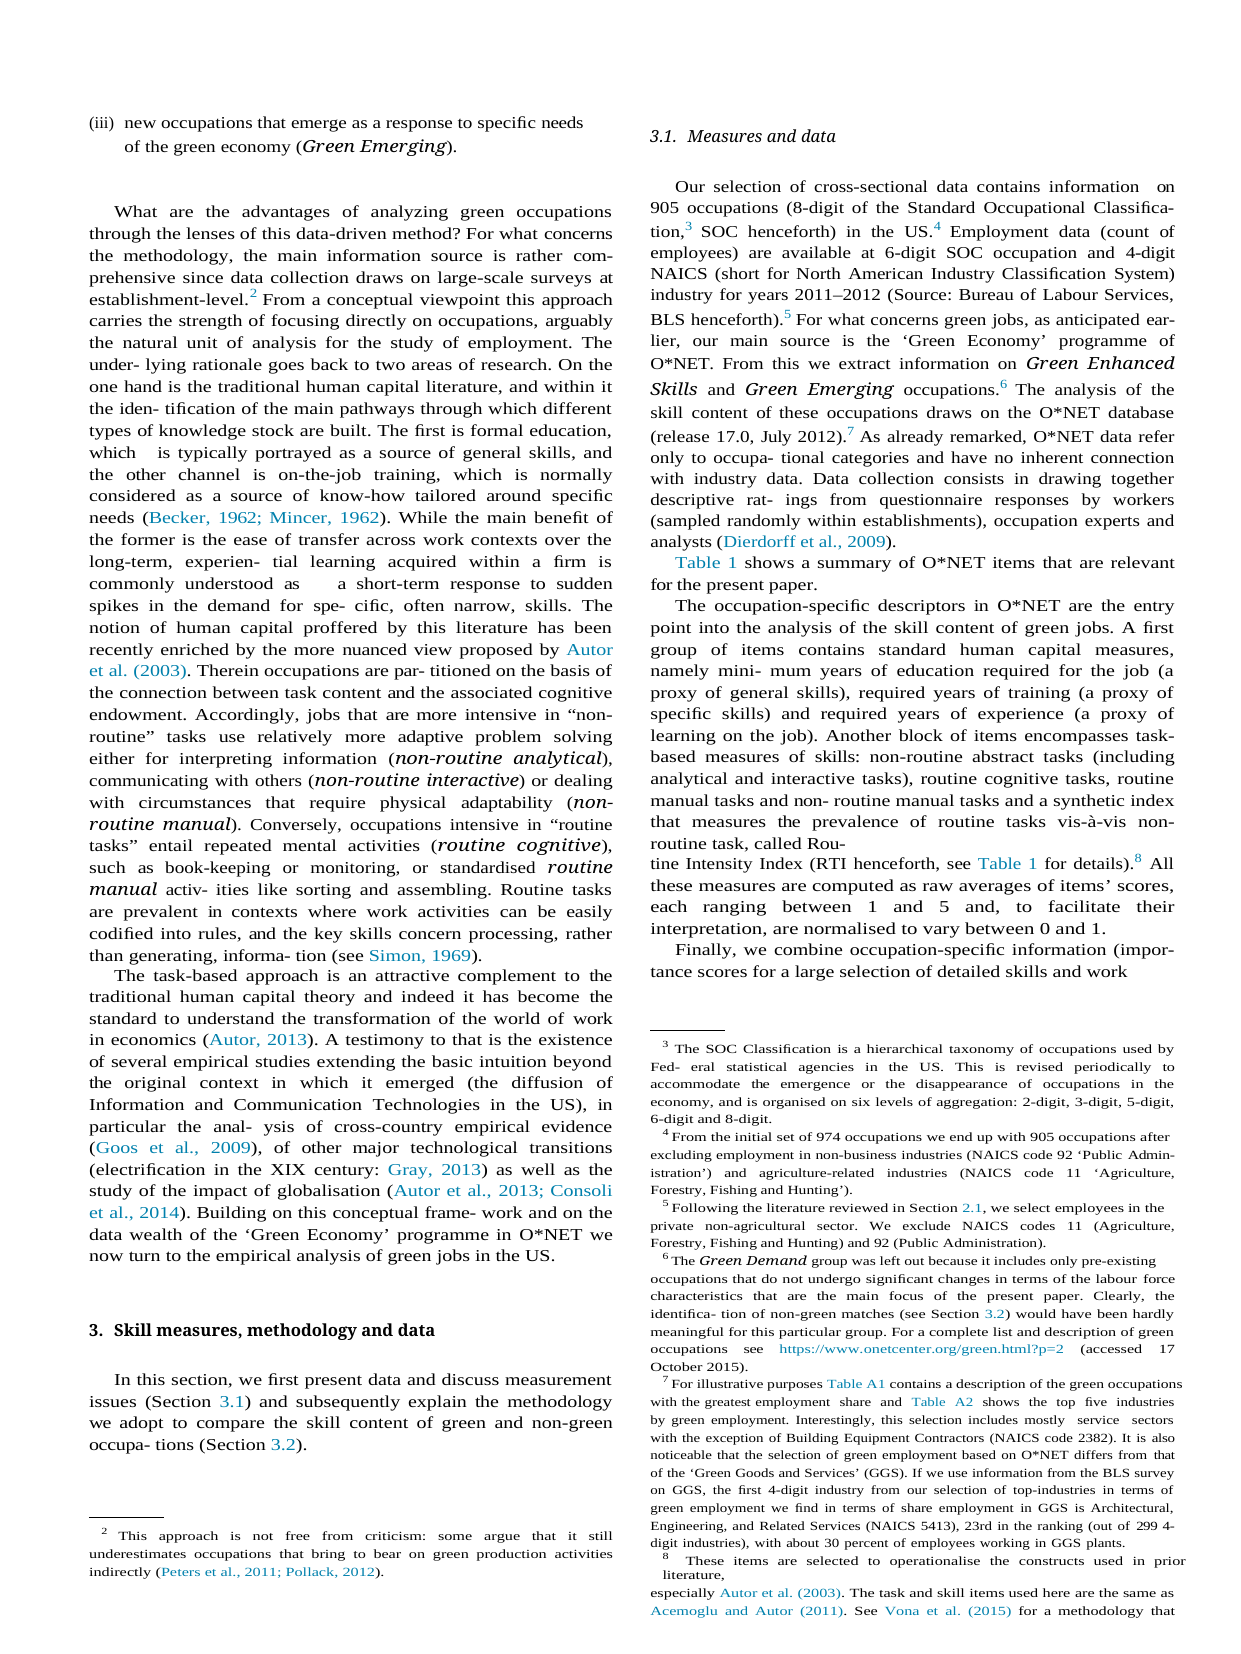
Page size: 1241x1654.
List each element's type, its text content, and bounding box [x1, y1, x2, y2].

picture [867, 1380, 872, 1388]
text The occupation-speciﬁc descriptors in O*NET are the entry point into the analysis of the skill content of green jobs. A ﬁrst group of items contains standard human capital measures, namely mini- mum years of education required for the job (a proxy of general skills), required years of training (a proxy of speciﬁc skills) and required years of experience (a proxy of learning on the job). Another block of items encompasses task-based measures of skills: non-routine abstract tasks (including analytical and interactive tasks), routine cognitive tasks, routine manual tasks and non- routine manual tasks and a synthetic index that measures the prevalence of routine tasks vis-à-vis non-routine task, called Rou- [650, 596, 1175, 853]
text 7 For illustrative purposes Table A1 contains a description of the green occupations [662, 1377, 1186, 1392]
picture [1135, 854, 1140, 862]
picture [720, 1590, 726, 1597]
text private non-agricultural sector. We exclude NAICS codes 11 (Agriculture, Forestry, Fishing and Hunting) and 92 (Public Administration). [650, 1218, 1175, 1251]
picture [843, 1379, 848, 1388]
picture [814, 1607, 820, 1615]
picture [982, 1607, 988, 1615]
picture [911, 1398, 920, 1406]
picture [253, 1568, 259, 1576]
picture [210, 1036, 217, 1045]
text The task-based approach is an attractive complement to the traditional human capital theory and indeed it has become the standard to understand the transformation of the world of work in economics (Autor, 2013). A testimony to that is the existence of several empirical studies extending the basic intuition beyond the original context in which it emerged (the diffusion of Information and Communication Technologies in the US), in particular the anal- ysis of cross-country empirical evidence (Goos et al., 2009), of other major technological transitions (electriﬁcation in the XIX century: Gray, 2013) as well as the study of the impact of globalisation (Autor et al., 2013; Consoli et al., 2014). Building on this conceptual frame- work and on the data wealth of the ‘Green Economy’ programme in O*NET we now turn to the empirical analysis of green jobs in the US. [89, 966, 613, 1265]
text 4 From the initial set of 974 occupations we end up with 905 occupations after [662, 1130, 1186, 1144]
picture [848, 427, 854, 435]
picture [326, 1567, 334, 1576]
list new occupations that emerge as a response to speciﬁc needs of the green economy (Green Emerging). [89, 113, 613, 158]
text 6 The Green Demand group was left out because it includes only pre-existing [662, 1254, 1186, 1268]
picture [827, 535, 831, 547]
picture [573, 1188, 581, 1194]
picture [927, 1397, 933, 1406]
text Table 1 shows a summary of O*NET items that are relevant for the present paper. [650, 553, 1175, 594]
text with the greatest employment share and Table A2 shows the top ﬁve industries by green employment. Interestingly, this selection includes mostly service sectors with the exception of Building Equipment Contractors (NAICS code 2382). It is also noticeable that the selection of green employment based on O*NET differs from that of the ‘Green Goods and Services’ (GGS). If we use information from the BLS survey on GGS, the ﬁrst 4-digit industry from our selection of top-industries in terms of green employment we ﬁnd in terms of share employment in GGS is Architectural, Engineering, and Related Services (NAICS 5413), 23rd in the ranking (out of 299 4-digit industries), with about 30 percent of employees working in GGS plants. [650, 1395, 1175, 1550]
picture [933, 222, 940, 230]
picture [785, 310, 791, 318]
text What are the advantages of analyzing green occupations through the lenses of this data-driven method? For what concerns the methodology, the main information source is rather com- prehensive since data collection draws on large-scale surveys at establishment-level.2 From a conceptual viewpoint this approach carries the strength of focusing directly on occupations, arguably the natural unit of analysis for the study of employment. The under- lying rationale goes back to two areas of research. On the one hand is the traditional human capital literature, and within it the iden- tiﬁcation of the main pathways through which different types of knowledge stock are built. The ﬁrst is formal education, which is typically portrayed as a source of general skills, and the other channel is on-the-job training, which is normally considered as a source of know-how tailored around speciﬁc needs (Becker, 1962; Mincer, 1962). While the main beneﬁt of the former is the ease of transfer across work contexts over the long-term, experien- tial learning acquired within a ﬁrm is commonly understood as a short-term response to sudden spikes in the demand for spe- ciﬁc, often narrow, skills. The notion of human capital proffered by this literature has been recently enriched by the more nuanced view proposed by Autor et al. (2003). Therein occupations are par- titioned on the basis of the connection between task content and the associated cognitive endowment. Accordingly, jobs that are more intensive in “non-routine” tasks use relatively more adaptive problem solving either for interpreting information (non-routine analytical), communicating with others (non-routine interactive) or dealing with circumstances that require physical adaptability (non-routine manual). Conversely, occupations intensive in “routine tasks” entail repeated mental activities (routine cognitive), such as book-keeping or monitoring, or standardised routine manual activ- ities like sorting and assembling. Routine tasks are prevalent in contexts where work activities can be easily codiﬁed into rules, and the key skills concern processing, rather than generating, informa- tion (see Simon, 1969). [89, 200, 613, 966]
picture [601, 1184, 605, 1196]
text 5 Following the literature reviewed in Section 2.1, we select employees in the [662, 1201, 1186, 1215]
text 2 This approach is not free from criticism: some argue that it still underestimates occupations that bring to bear on green production activities indirectly (Peters et al., 2011; Pollack, 2012). [89, 1517, 613, 1579]
text these measures are computed as raw averages of items’ scores, each ranging between 1 and 5 and, to facilitate their interpretation, are normalised to vary between 0 and 1. [650, 875, 1175, 938]
picture [731, 1591, 738, 1597]
picture [117, 664, 121, 676]
picture [651, 1608, 657, 1615]
text occupations that do not undergo signiﬁcant changes in terms of the labour force characteristics that are the main focus of the present paper. Clearly, the identiﬁca- tion of non-green matches (see Section 3.2) would have been hardly meaningful for this particular group. For a complete list and description of green occupations see https://www.onetcenter.org/green.html?p=2 (accessed 17 October 2015). [650, 1272, 1175, 1374]
picture [949, 1347, 954, 1356]
picture [351, 1568, 357, 1576]
text 3 The SOC Classiﬁcation is a hierarchical taxonomy of occupations used by Fed- eral statistical agencies in the US. This is revised periodically to accommodate the emergence or the disappearance of occupations in the economy, and is organised on six levels of aggregation: 2-digit, 3-digit, 5-digit, 6-digit and 8-digit. [650, 1030, 1175, 1127]
picture [286, 1568, 293, 1576]
picture [779, 1344, 784, 1353]
picture [385, 953, 392, 959]
text Our selection of cross-sectional data contains information on 905 occupations (8-digit of the Standard Occupational Classiﬁca- tion,3 SOC henceforth) in the US.4 Employment data (count of employees) are available at 6-digit SOC occupation and 4-digit NAICS (short for North American Industry Classiﬁcation System) industry for years 2011–2012 (Source: Bureau of Labour Services, BLS henceforth).5 For what concerns green jobs, as anticipated ear- lier, our main source is the ‘Green Economy’ programme of O*NET. From this we extract information on Green Enhanced Skills and Green Emerging occupations.6 The analysis of the skill content of these occupations draws on the O*NET database (release 17.0, July 2012).7 As already remarked, O*NET data refer only to occupa- tional categories and have no inherent connection with industry data. Data collection consists in drawing together descriptive rat- ings from questionnaire responses by workers (sampled randomly within establishments), occupation experts and analysts (Dierdorff et al., 2009). [650, 176, 1175, 551]
picture [792, 1346, 803, 1356]
picture [998, 857, 1004, 869]
text 8 These items are selected to operationalise the constructs used in prior literature, [662, 1553, 1186, 1583]
picture [756, 1608, 762, 1615]
picture [955, 1398, 961, 1406]
picture [1032, 1345, 1039, 1351]
picture [698, 1609, 705, 1618]
text In this section, we ﬁrst present data and discuss measurement issues (Section 3.1) and subsequently explain the methodology we adopt to compare the skill content of green and non-green occupa- tions (Section 3.2). [89, 1370, 613, 1454]
text excluding employment in non-business industries (NAICS code 92 ‘Public Admin- istration’) and agriculture-related industries (NAICS code 11 ‘Agriculture, Forestry, Fishing and Hunting’). [650, 1148, 1175, 1197]
list Measures and data [650, 124, 1186, 147]
text Finally, we combine occupation-speciﬁc information (impor- tance scores for a large selection of detailed skills and work [650, 940, 1175, 981]
picture [568, 645, 574, 653]
text tine Intensity Index (RTI henceforth, see Table 1 for details).8 All [650, 855, 1186, 873]
subtitle Skill measures, methodology and data [89, 1318, 613, 1341]
